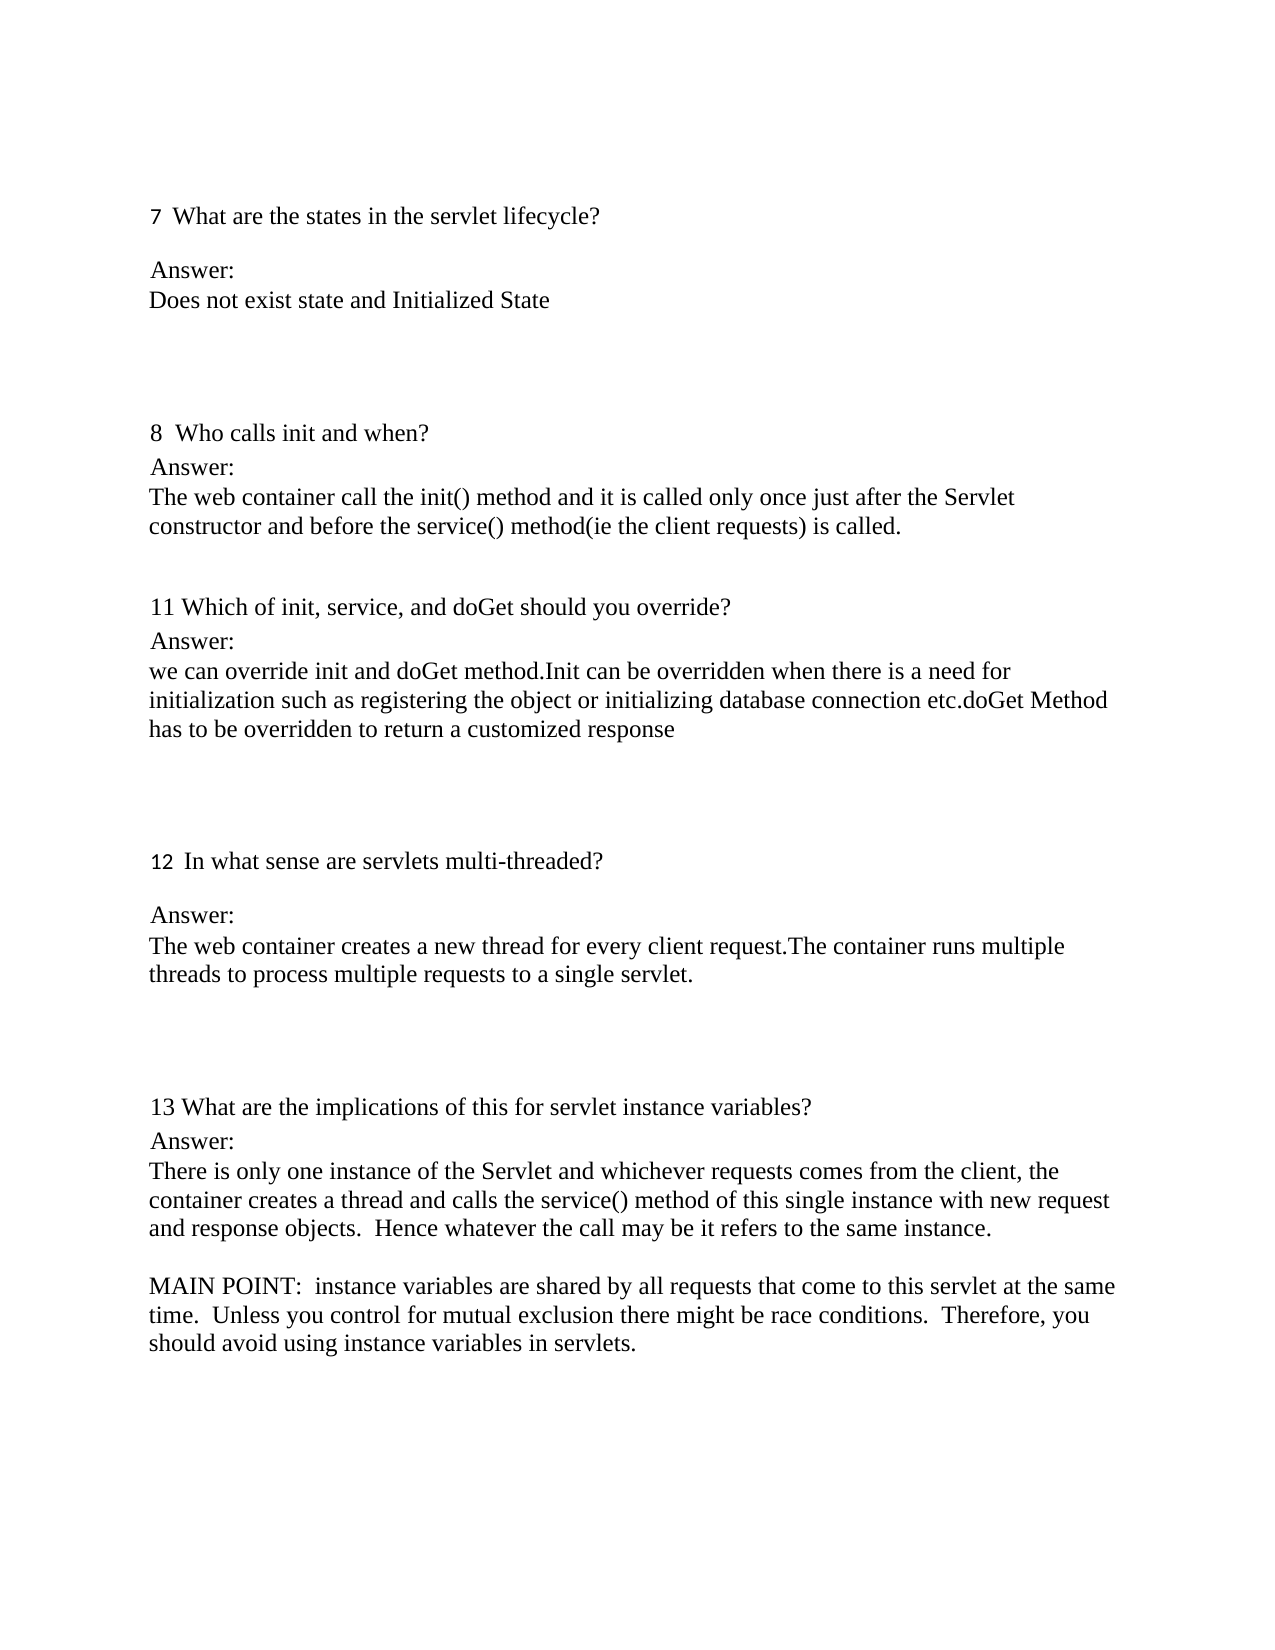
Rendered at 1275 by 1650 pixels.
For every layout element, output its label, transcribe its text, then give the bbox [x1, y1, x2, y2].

text Answer: [150, 900, 1125, 929]
text Answer: [150, 255, 1125, 284]
text 11 Which of init, service, and doGet should you override? [150, 592, 1125, 621]
table_header Does not exist state and Initialized State [147, 284, 561, 316]
text Answer: [150, 626, 1125, 655]
table_header we can override init and doGet method.Init can be overridden when there is a need for initialization such as registering the object or initializing database connection etc.doGet Method has to be overridden to return a customized response [147, 655, 1130, 744]
table_header There is only one instance of the Servlet and whichever requests comes from the client, the container creates a thread and calls the service() method of this single instance with new request and response objects. Hence whatever the call may be it refers to the same instance. MAIN POINT: instance variables are shared by all requests that come to this servlet at the same time. Unless you control for mutual exclusion there might be race conditions. Therefore, you should avoid using instance variables in servlets. [147, 1155, 1130, 1359]
table_header The web container creates a new thread for every client request.The container runs multiple threads to process multiple requests to a single servlet. [147, 929, 1130, 990]
text 8 Who calls init and when? [150, 418, 1125, 447]
text Answer: [150, 1126, 1125, 1154]
text 13 What are the implications of this for servlet instance variables? [150, 1092, 1125, 1121]
text 12 In what sense are servlets multi-threaded? [150, 846, 1125, 875]
text 7 What are the states in the servlet lifecycle? [150, 201, 1125, 230]
table_header The web container call the init() method and it is called only once just after the Servlet constructor and before the service() method(ie the client requests) is called. [147, 481, 1130, 541]
text Answer: [150, 452, 1125, 481]
